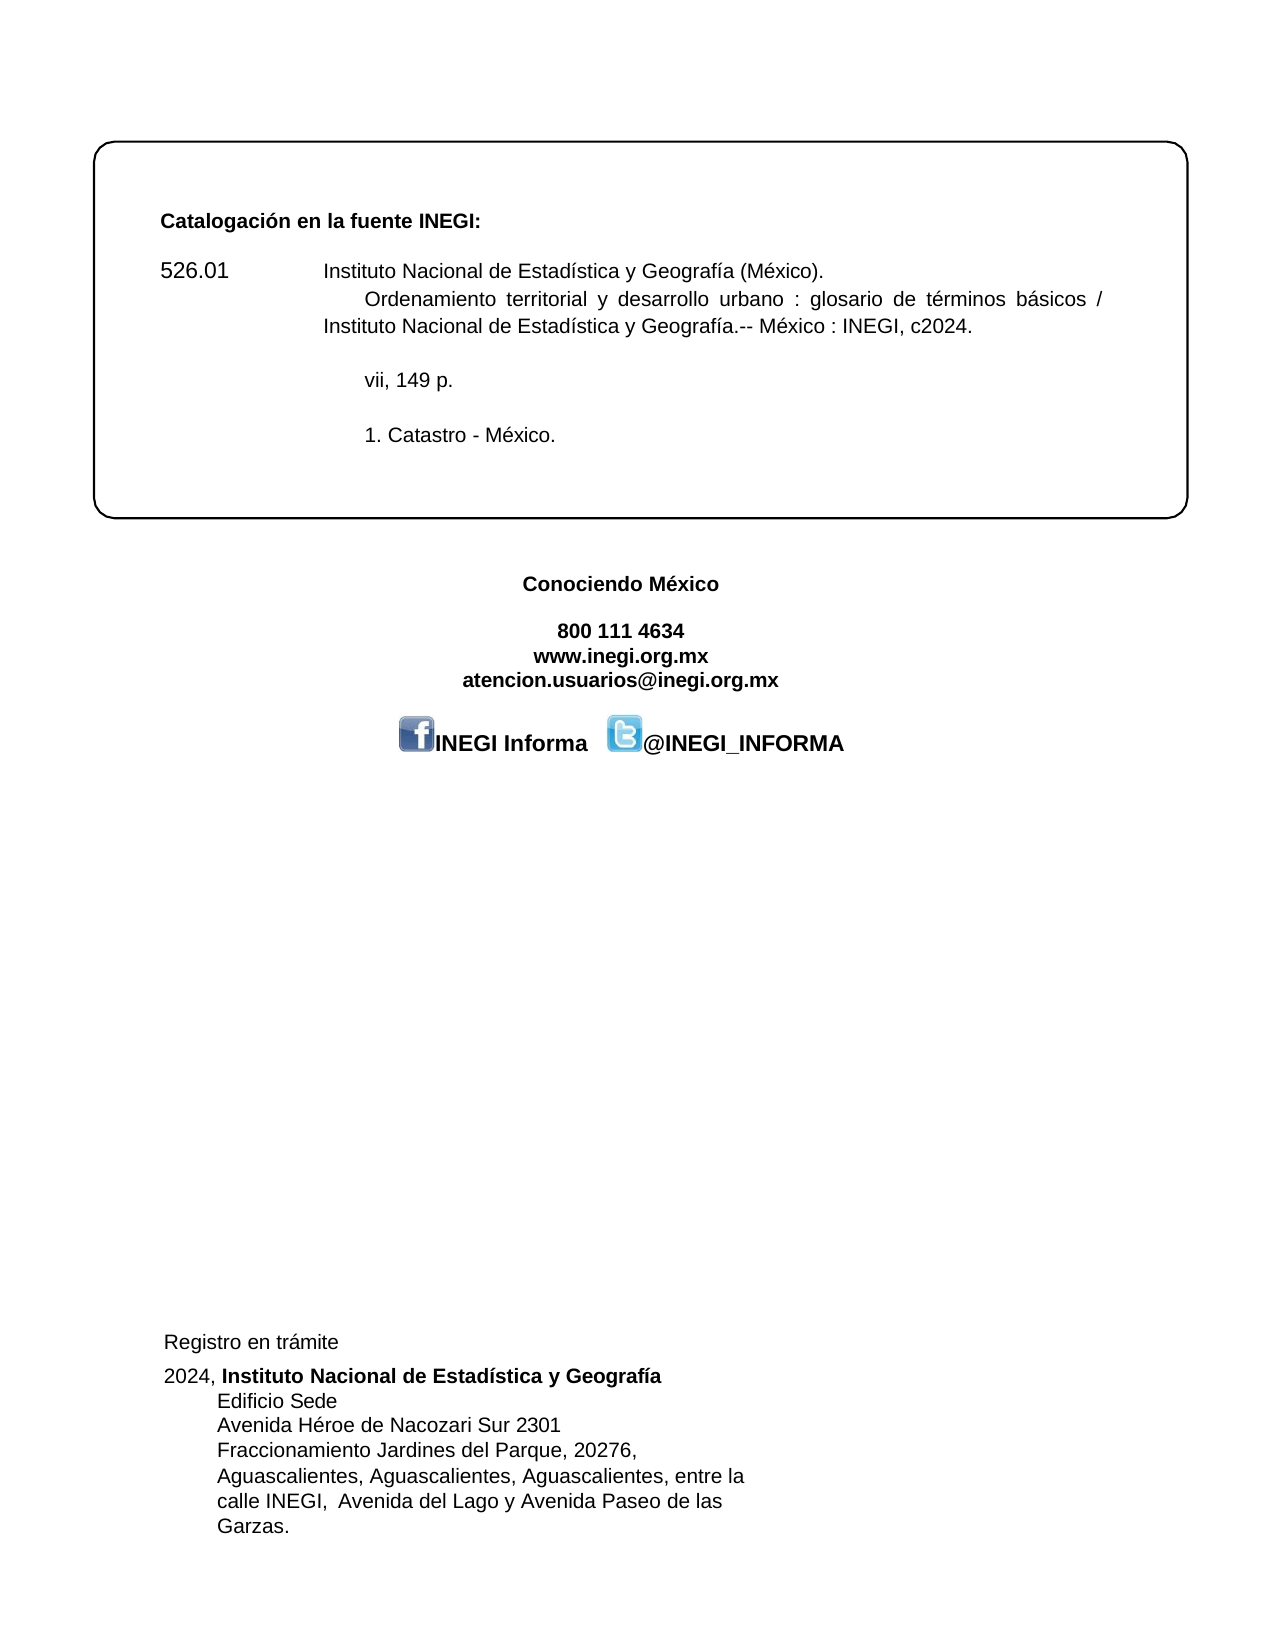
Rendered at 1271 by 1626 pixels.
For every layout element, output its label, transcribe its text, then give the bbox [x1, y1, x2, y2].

text Edificio Sede [217, 1388, 1200, 1412]
text Avenida Héroe de Nacozari Sur 2301 [217, 1413, 1200, 1437]
picture [398, 715, 435, 752]
text Registro en trámite [164, 1330, 1200, 1354]
text INEGI Informa @INEGI_INFORMA [106, 714, 1137, 756]
text Fraccionamiento Jardines del Parque, 20276, Aguascalientes, Aguascalientes, Aguascalientes, entre la calle INEGI, Avenida del Lago y Avenida Paseo de las Garzas. [217, 1438, 787, 1538]
text www.inegi.org.mx atencion.usuarios@inegi.org.mx [459, 643, 782, 691]
picture [606, 714, 643, 752]
text 2024, Instituto Nacional de Estadística y Geografía [164, 1363, 1200, 1387]
text Conociendo México 800 111 4634 [508, 547, 734, 643]
